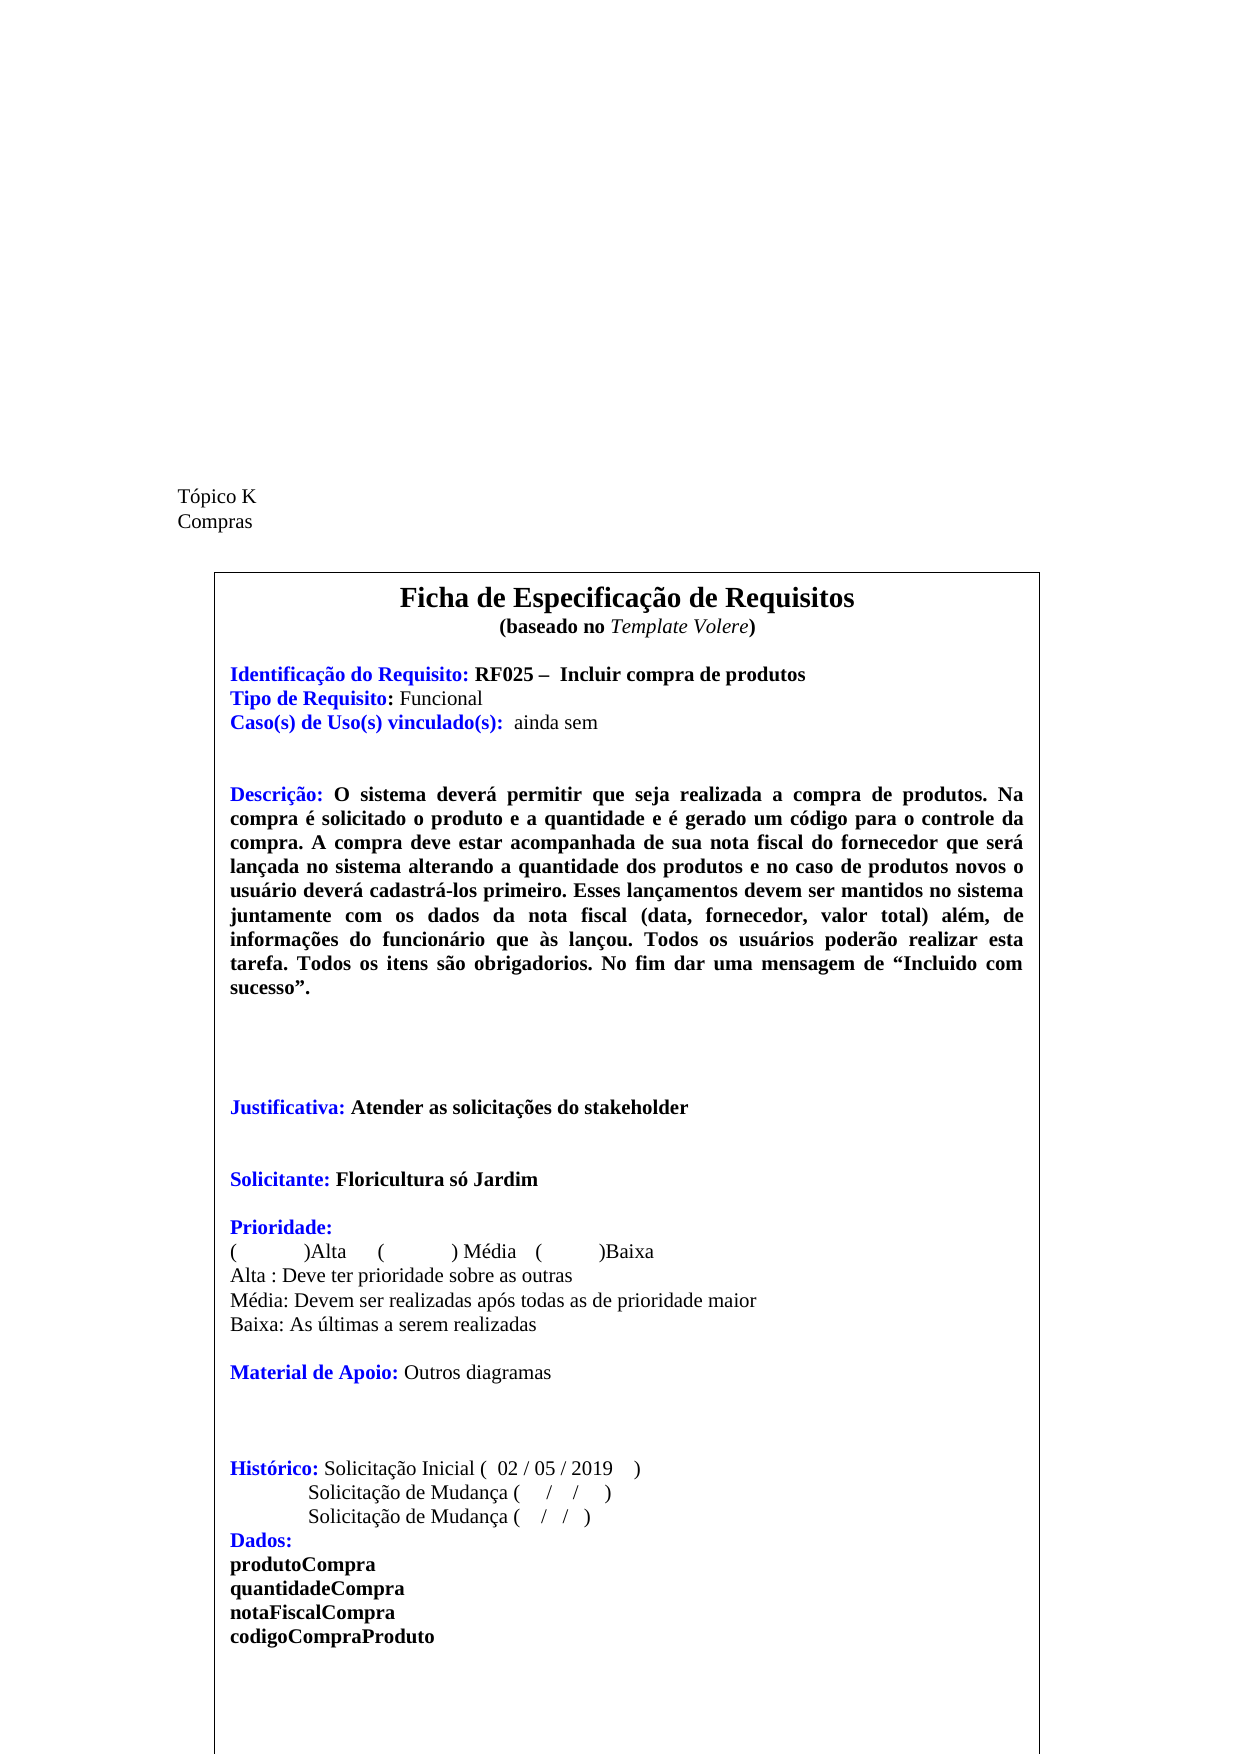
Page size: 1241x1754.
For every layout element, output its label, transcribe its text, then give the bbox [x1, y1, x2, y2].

text Compras [177, 508, 1063, 533]
text Tópico K [177, 484, 1063, 508]
